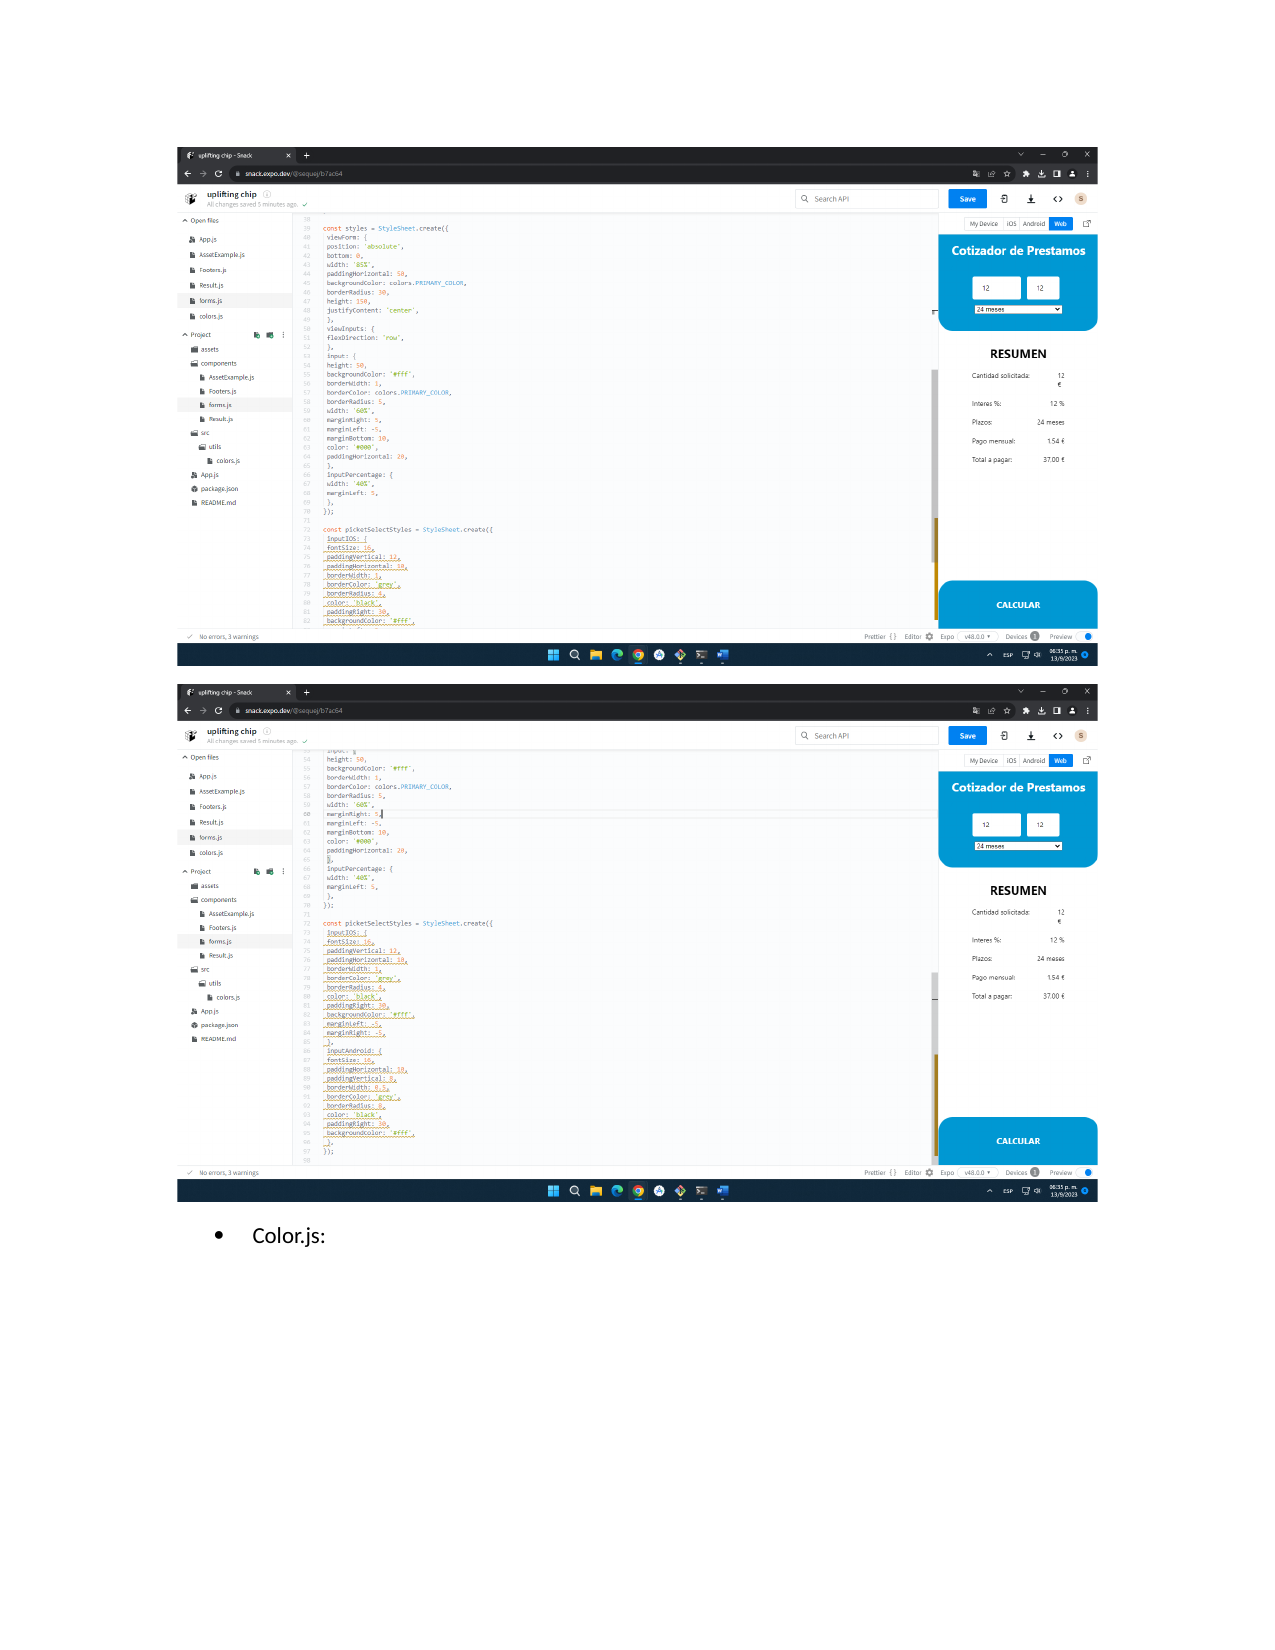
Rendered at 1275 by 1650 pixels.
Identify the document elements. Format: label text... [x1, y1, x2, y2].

picture [1015, 783, 1020, 791]
picture [1040, 785, 1053, 791]
picture [1028, 277, 1059, 299]
list Color.js: [215, 1221, 1098, 1249]
picture [177, 684, 1098, 1202]
picture [1057, 249, 1071, 254]
picture [981, 786, 989, 791]
picture [973, 277, 1020, 299]
picture [975, 842, 1062, 850]
picture [1028, 814, 1059, 836]
picture [177, 147, 1098, 666]
picture [1057, 786, 1071, 791]
picture [973, 814, 1020, 836]
picture [975, 306, 1062, 313]
